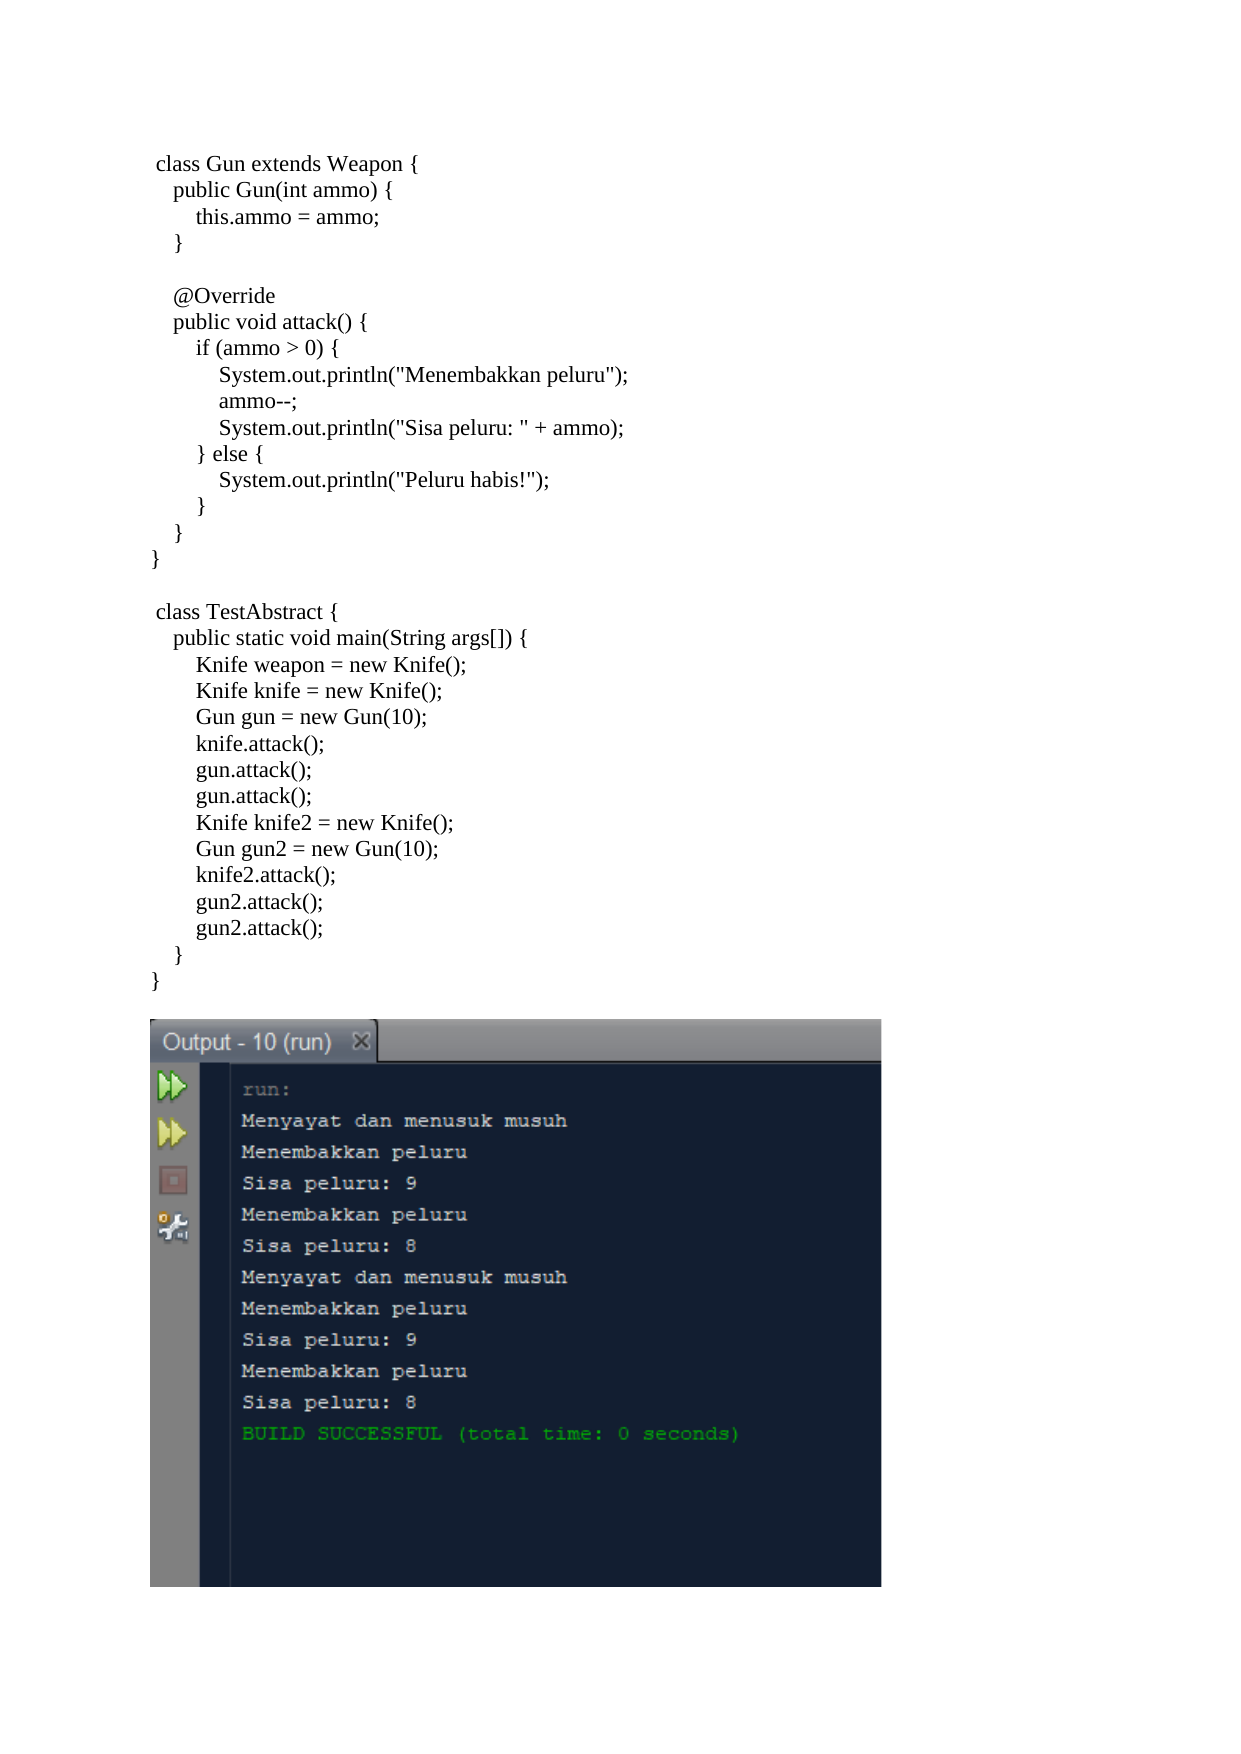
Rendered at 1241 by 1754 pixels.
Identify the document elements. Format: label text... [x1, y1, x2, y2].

picture [150, 1019, 882, 1587]
text public void attack() { [150, 308, 1090, 334]
text knife2.attack(); [150, 862, 1090, 888]
text public static void main(String args[]) { [150, 624, 1090, 651]
text @Override [150, 282, 1090, 308]
text Gun gun = new Gun(10); [150, 703, 1090, 730]
text Knife knife2 = new Knife(); [150, 809, 1090, 835]
text Gun gun2 = new Gun(10); [150, 835, 1090, 862]
text } [150, 967, 1090, 993]
text System.out.println("Peluru habis!"); [150, 466, 1090, 493]
text Knife weapon = new Knife(); [150, 651, 1090, 677]
text } [150, 229, 1090, 255]
text } else { [150, 440, 1090, 466]
text public Gun(int ammo) { [150, 176, 1090, 203]
text gun.attack(); [150, 782, 1090, 809]
text this.ammo = ammo; [150, 203, 1090, 229]
text gun2.attack(); [150, 914, 1090, 941]
text gun2.attack(); [150, 888, 1090, 914]
text System.out.println("Menembakkan peluru"); [150, 361, 1090, 387]
text Knife knife = new Knife(); [150, 677, 1090, 703]
text } [150, 493, 1090, 519]
text System.out.println("Sisa peluru: " + ammo); [150, 413, 1090, 440]
text } [150, 519, 1090, 545]
text ammo--; [150, 387, 1090, 413]
text gun.attack(); [150, 756, 1090, 782]
text class Gun extends Weapon { [150, 150, 1090, 176]
text } [150, 545, 1090, 572]
text class TestAbstract { [150, 598, 1090, 624]
text } [150, 941, 1090, 967]
text if (ammo > 0) { [150, 334, 1090, 361]
text knife.attack(); [150, 730, 1090, 756]
